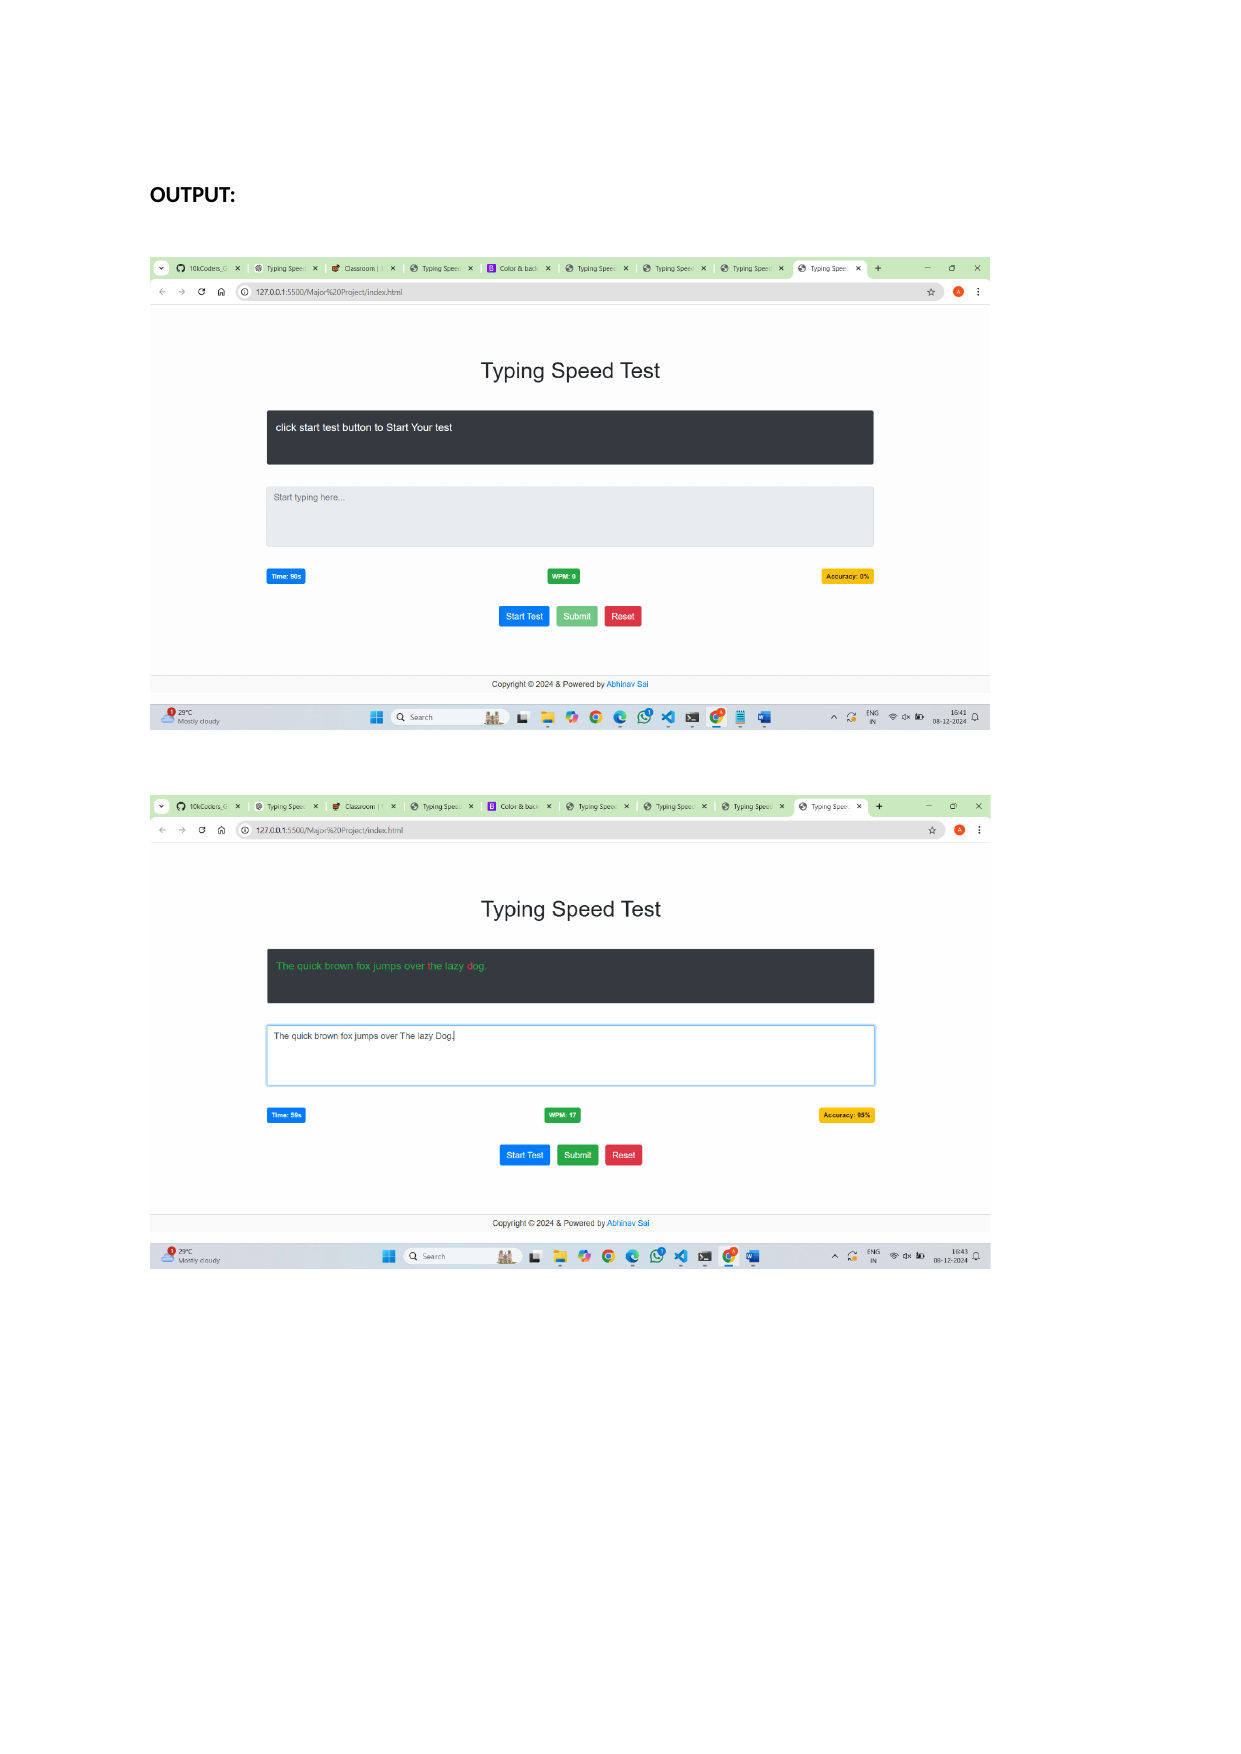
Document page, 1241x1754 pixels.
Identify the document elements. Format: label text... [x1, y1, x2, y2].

text OUTPUT: [150, 150, 1090, 208]
picture [150, 257, 990, 730]
picture [150, 795, 991, 1269]
